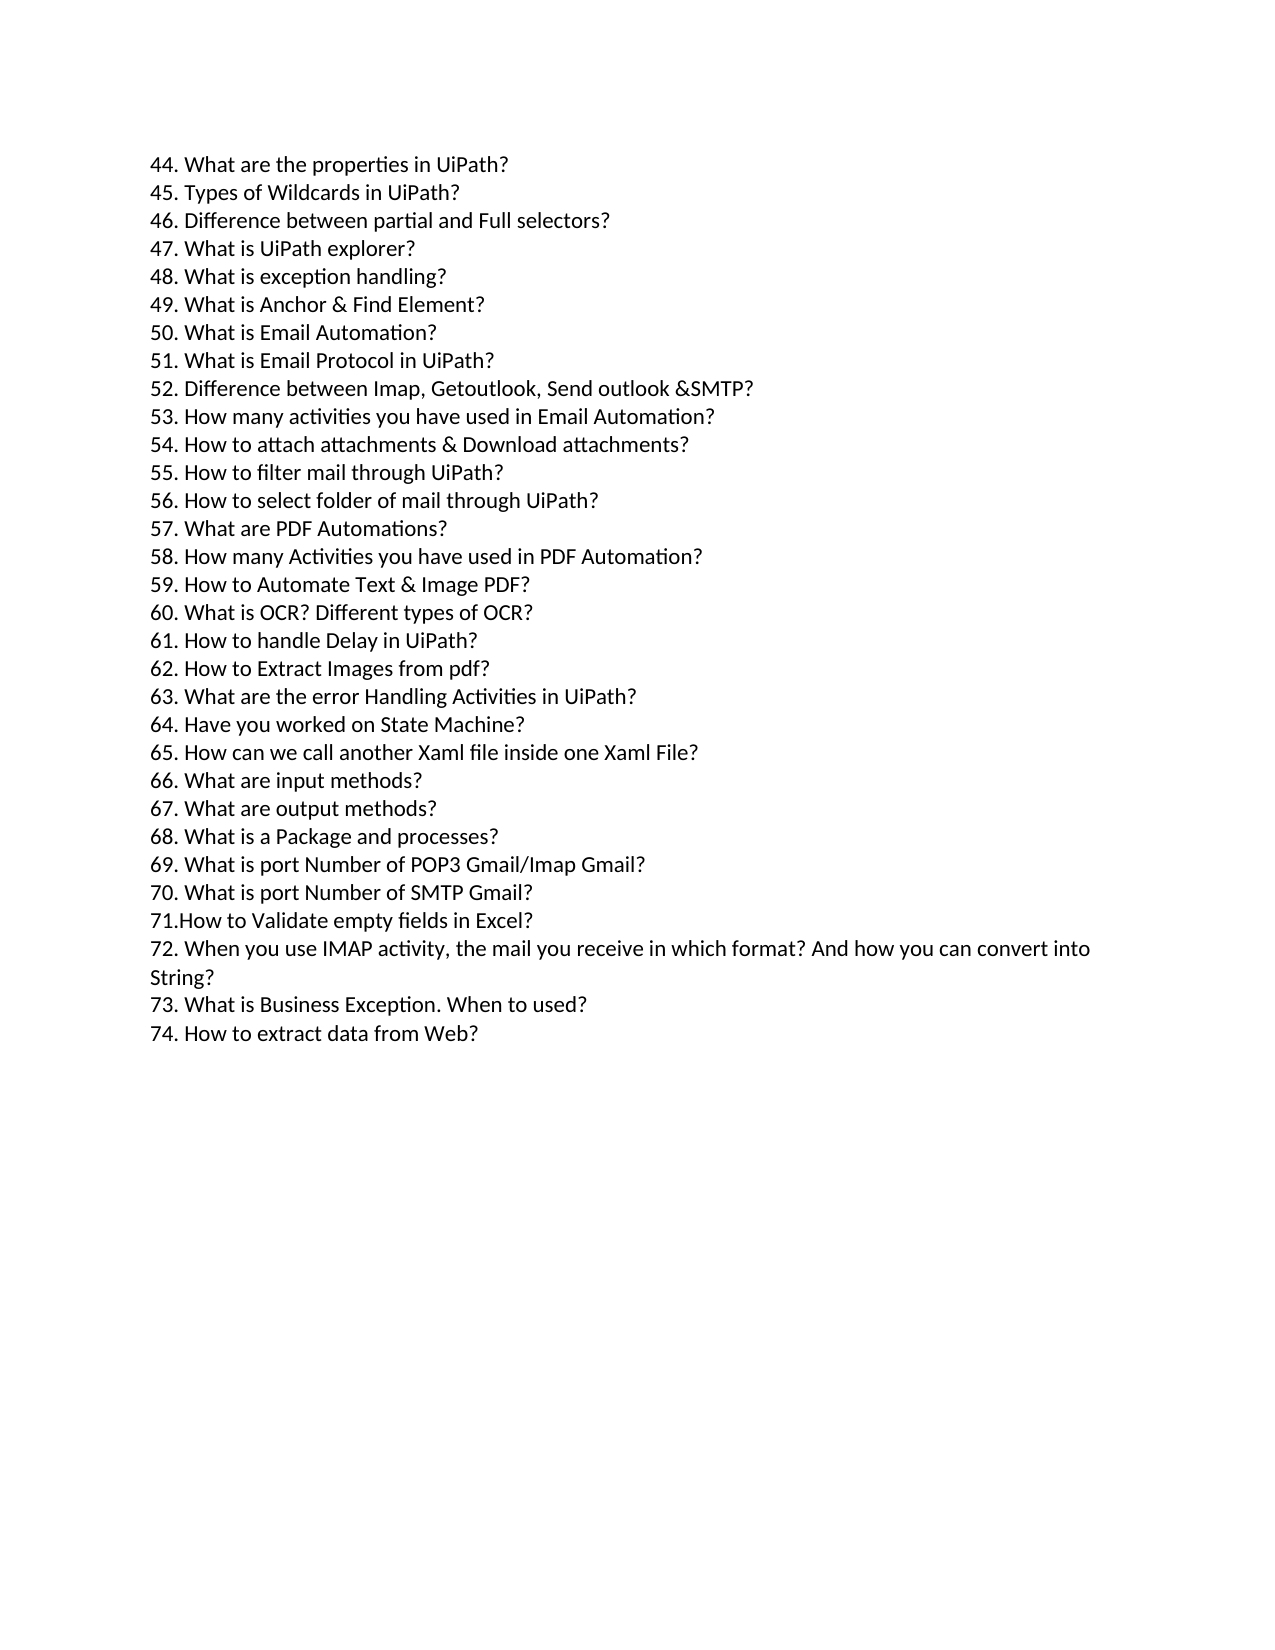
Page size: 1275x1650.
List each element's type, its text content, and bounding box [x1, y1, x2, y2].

text 73. What is Business Exception. When to used? [150, 991, 1125, 1019]
text 49. What is Anchor & Find Element? [150, 290, 1125, 318]
text 44. What are the properties in UiPath? [150, 150, 1125, 178]
text 56. How to select folder of mail through UiPath? [150, 486, 1125, 514]
text 47. What is UiPath explorer? [150, 234, 1125, 262]
text 45. Types of Wildcards in UiPath? [150, 178, 1125, 206]
text 60. What is OCR? Different types of OCR? [150, 598, 1125, 626]
text 68. What is a Package and processes? [150, 822, 1125, 851]
text 59. How to Automate Text & Image PDF? [150, 570, 1125, 598]
text 65. How can we call another Xaml file inside one Xaml File? [150, 738, 1125, 766]
text 55. How to filter mail through UiPath? [150, 458, 1125, 486]
text 52. Difference between Imap, Getoutlook, Send outlook &SMTP? [150, 374, 1125, 402]
text 46. Difference between partial and Full selectors? [150, 206, 1125, 234]
text 64. Have you worked on State Machine? [150, 710, 1125, 738]
text 69. What is port Number of POP3 Gmail/Imap Gmail? [150, 851, 1125, 878]
text 71.How to Validate empty fields in Excel? [150, 907, 1125, 934]
text 48. What is exception handling? [150, 262, 1125, 290]
text 63. What are the error Handling Activities in UiPath? [150, 682, 1125, 710]
text 62. How to Extract Images from pdf? [150, 654, 1125, 682]
text 66. What are input methods? [150, 766, 1125, 794]
text 58. How many Activities you have used in PDF Automation? [150, 542, 1125, 570]
text 67. What are output methods? [150, 794, 1125, 822]
text 53. How many activities you have used in Email Automation? [150, 402, 1125, 430]
text 57. What are PDF Automations? [150, 514, 1125, 542]
text 51. What is Email Protocol in UiPath? [150, 346, 1125, 374]
text 61. How to handle Delay in UiPath? [150, 626, 1125, 654]
text 70. What is port Number of SMTP Gmail? [150, 878, 1125, 907]
text 50. What is Email Automation? [150, 318, 1125, 346]
text 72. When you use IMAP activity, the mail you receive in which format? And how you can convert into String? [150, 934, 1125, 991]
text 54. How to attach attachments & Download attachments? [150, 430, 1125, 458]
text 74. How to extract data from Web? [150, 1019, 1125, 1047]
